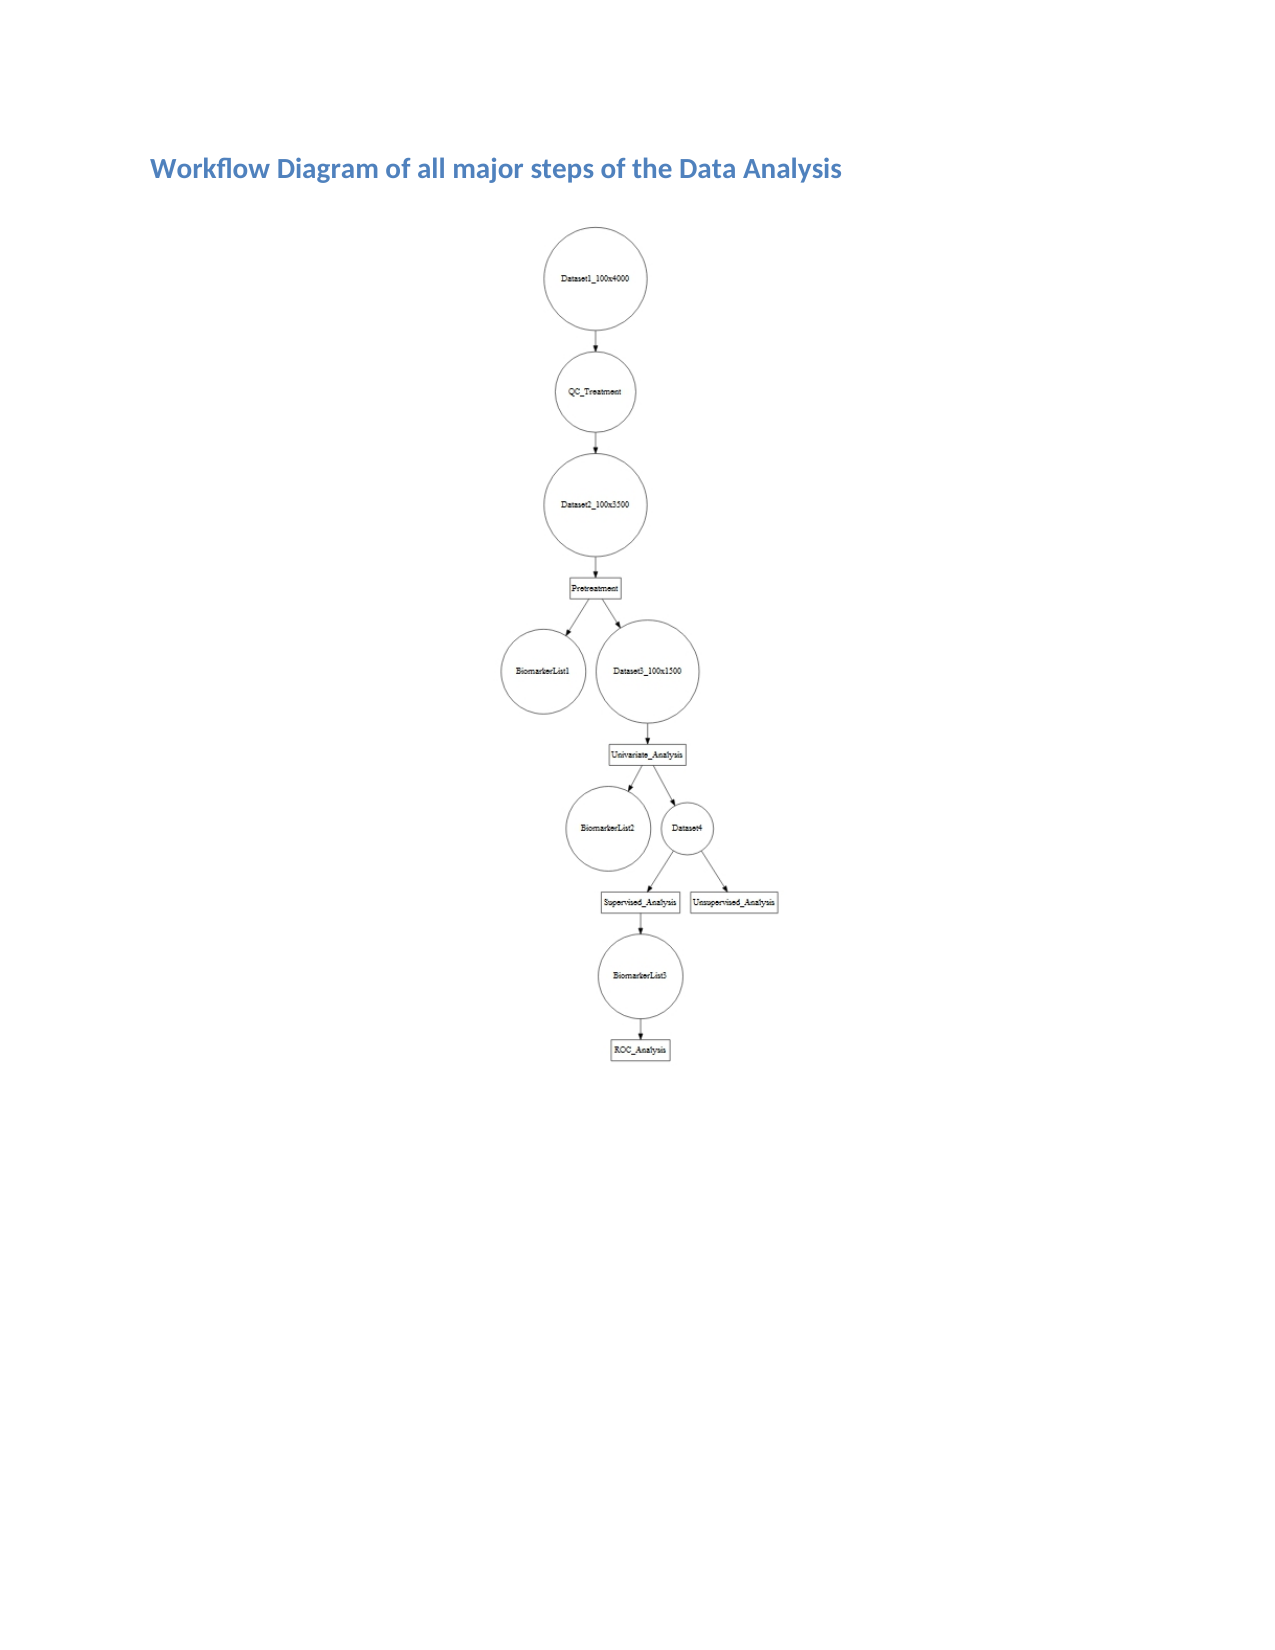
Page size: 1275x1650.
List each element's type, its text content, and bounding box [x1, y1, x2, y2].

picture [150, 204, 1125, 1080]
subtitle Workflow Diagram of all major steps of the Data Analysis [150, 150, 1125, 186]
